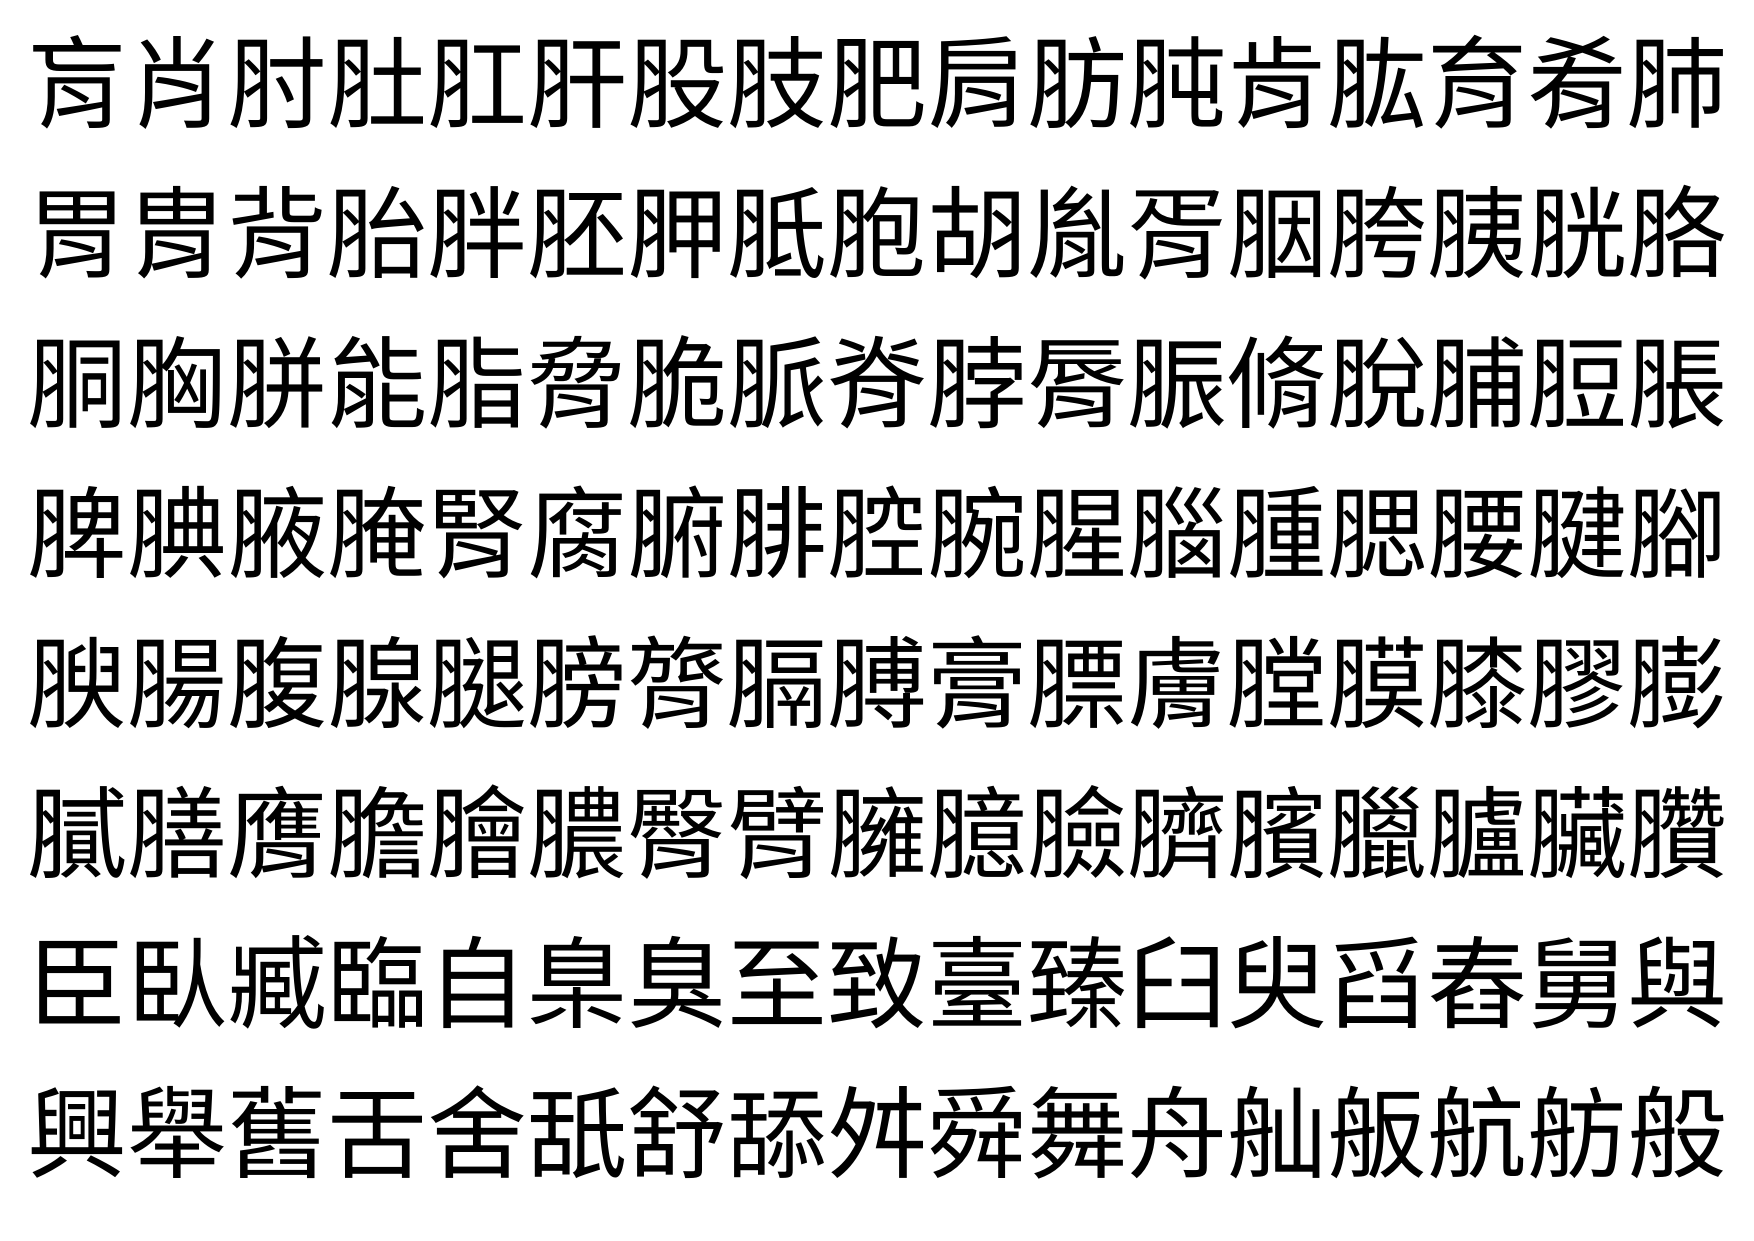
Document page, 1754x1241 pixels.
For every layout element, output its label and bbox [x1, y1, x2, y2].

text [0, 1, 1754, 1201]
